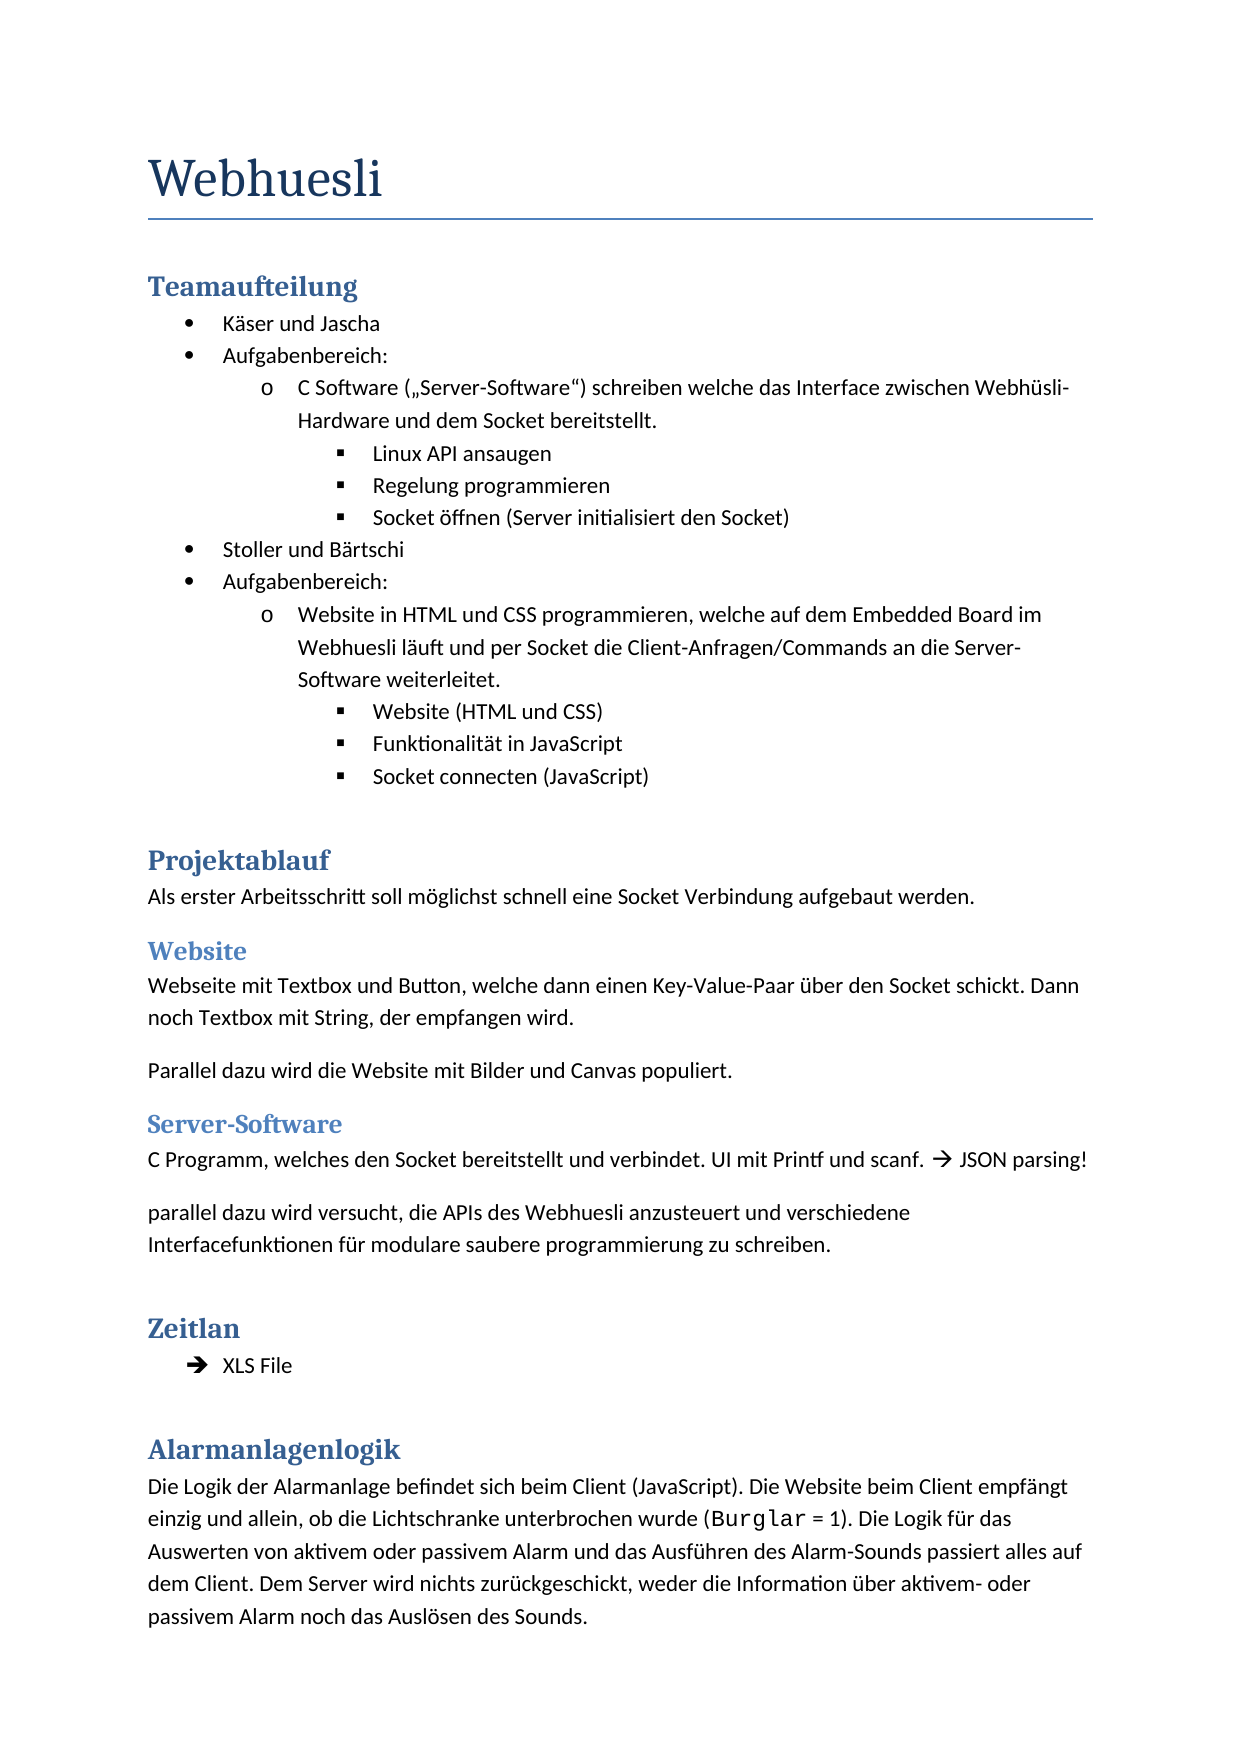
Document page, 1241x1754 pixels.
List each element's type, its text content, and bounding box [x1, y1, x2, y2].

title Webhuesli [148, 148, 1093, 218]
text C Programm, welches den Socket bereitstellt und verbindet. UI mit Printf und scanf. JSON parsing! [148, 1145, 1093, 1173]
text Webseite mit Textbox und Button, welche dann einen Key-Value-Paar über den Socket schickt. Dann noch Textbox mit String, der empfangen wird. [148, 971, 1093, 1031]
list Linux API ansaugen [335, 439, 1093, 467]
list Aufgabenbereich: [185, 341, 1093, 369]
subtitle Teamaufteilung [148, 270, 1093, 304]
list Website in HTML und CSS programmieren, welche auf dem Embedded Board im Webhuesli läuft und per Socket die Client-Anfragen/Commands an die Server-Software weiterleitet. [260, 600, 1093, 693]
list Funktionalität in JavaScript [335, 729, 1093, 758]
text Parallel dazu wird die Website mit Bilder und Canvas populiert. [148, 1056, 1093, 1084]
list XLS File [185, 1351, 1093, 1379]
list Aufgabenbereich: [185, 567, 1093, 596]
text Die Logik der Alarmanlage befindet sich beim Client (JavaScript). Die Website beim Client empfängt einzig und allein, ob die Lichtschranke unterbrochen wurde (Burglar = 1). Die Logik für das Auswerten von aktivem oder passivem Alarm und das Ausführen des Alarm-Sounds passiert alles auf dem Client. Dem Server wird nichts zurückgeschickt, weder die Information über aktivem- oder passivem Alarm noch das Auslösen des Sounds. [148, 1472, 1093, 1630]
subtitle Zeitlan [148, 1313, 1093, 1346]
subtitle Website [148, 936, 1093, 967]
list C Software („Server-Software“) schreiben welche das Interface zwischen Webhüsli-Hardware und dem Socket bereitstellt. [260, 373, 1093, 434]
list Stoller und Bärtschi [185, 535, 1093, 563]
list Website (HTML und CSS) [335, 697, 1093, 725]
text Als erster Arbeitsschritt soll möglichst schnell eine Socket Verbindung aufgebaut werden. [148, 882, 1093, 911]
subtitle Server-Software [148, 1109, 1093, 1141]
subtitle Alarmanlagenlogik [148, 1433, 1093, 1467]
list Socket connecten (JavaScript) [335, 762, 1093, 790]
list Regelung programmieren [335, 471, 1093, 499]
list Käser und Jascha [185, 309, 1093, 337]
subtitle Projektablauf [148, 844, 1093, 877]
text parallel dazu wird versucht, die APIs des Webhuesli anzusteuert und verschiedene Interfacefunktionen für modulare saubere programmierung zu schreiben. [148, 1198, 1093, 1258]
list Socket öffnen (Server initialisiert den Socket) [335, 503, 1093, 531]
